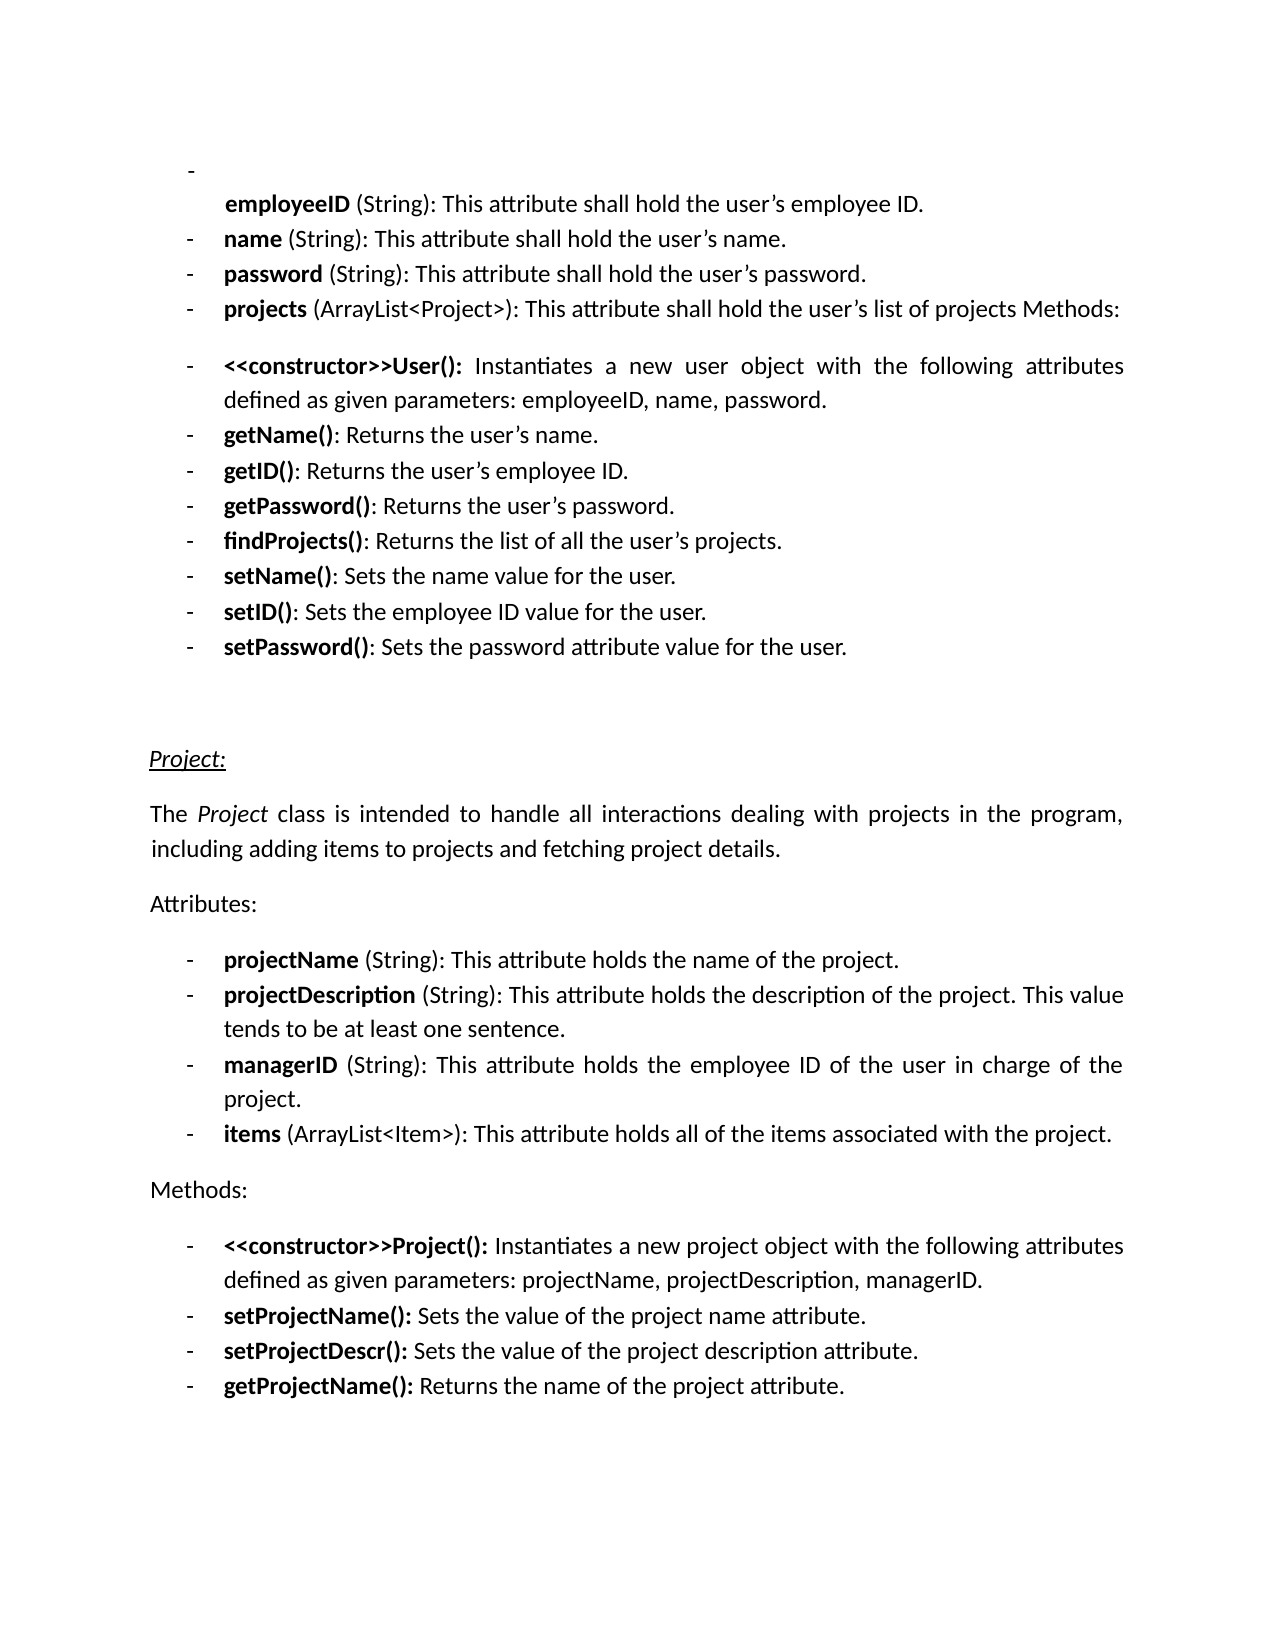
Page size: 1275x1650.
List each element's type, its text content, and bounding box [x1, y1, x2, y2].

list getName(): Returns the user’s name. [186, 419, 1125, 450]
list setID(): Sets the employee ID value for the user. [186, 596, 1125, 626]
list setProjectName(): Sets the value of the project name attribute. [186, 1300, 1125, 1330]
list setProjectDescr(): Sets the value of the project description attribute. [186, 1335, 1125, 1366]
text The Project class is intended to handle all interactions dealing with projects in the program, including adding items to projects and fetching project details. [150, 799, 1125, 863]
list projectName (String): This attribute holds the name of the project. [186, 944, 1125, 975]
list findProjects(): Returns the list of all the user’s projects. [186, 525, 1125, 556]
list getPassword(): Returns the user’s password. [186, 490, 1125, 521]
list getID(): Returns the user’s employee ID. [186, 455, 1125, 485]
text Attributes: [150, 888, 1125, 918]
text Methods: [150, 1174, 1125, 1205]
list <<constructor>>User(): Instantiates a new user object with the following attributes defined as given parameters: employeeID, name, password. [186, 350, 1125, 415]
list name (String): This attribute shall hold the user’s name. [186, 223, 1125, 254]
list <<constructor>>Project(): Instantiates a new project object with the following attributes defined as given parameters: projectName, projectDescription, managerID. [186, 1230, 1125, 1295]
list getProjectName(): Returns the name of the project attribute. [186, 1370, 1125, 1401]
list setName(): Sets the name value for the user. [186, 560, 1125, 591]
text employeeID (String): This attribute shall hold the user’s employee ID. [225, 188, 1125, 218]
list managerID (String): This attribute holds the employee ID of the user in charge of the project. [186, 1049, 1125, 1113]
list projects (ArrayList<Project>): This attribute shall hold the user’s list of projects Methods: [186, 294, 1125, 324]
list password (String): This attribute shall hold the user’s password. [186, 258, 1125, 289]
text Project: [148, 743, 1125, 773]
list projectDescription (String): This attribute holds the description of the project. This value tends to be at least one sentence. [186, 979, 1125, 1044]
list items (ArrayList<Item>): This attribute holds all of the items associated with the project. [186, 1118, 1125, 1149]
list setPassword(): Sets the password attribute value for the user. [186, 631, 1125, 661]
